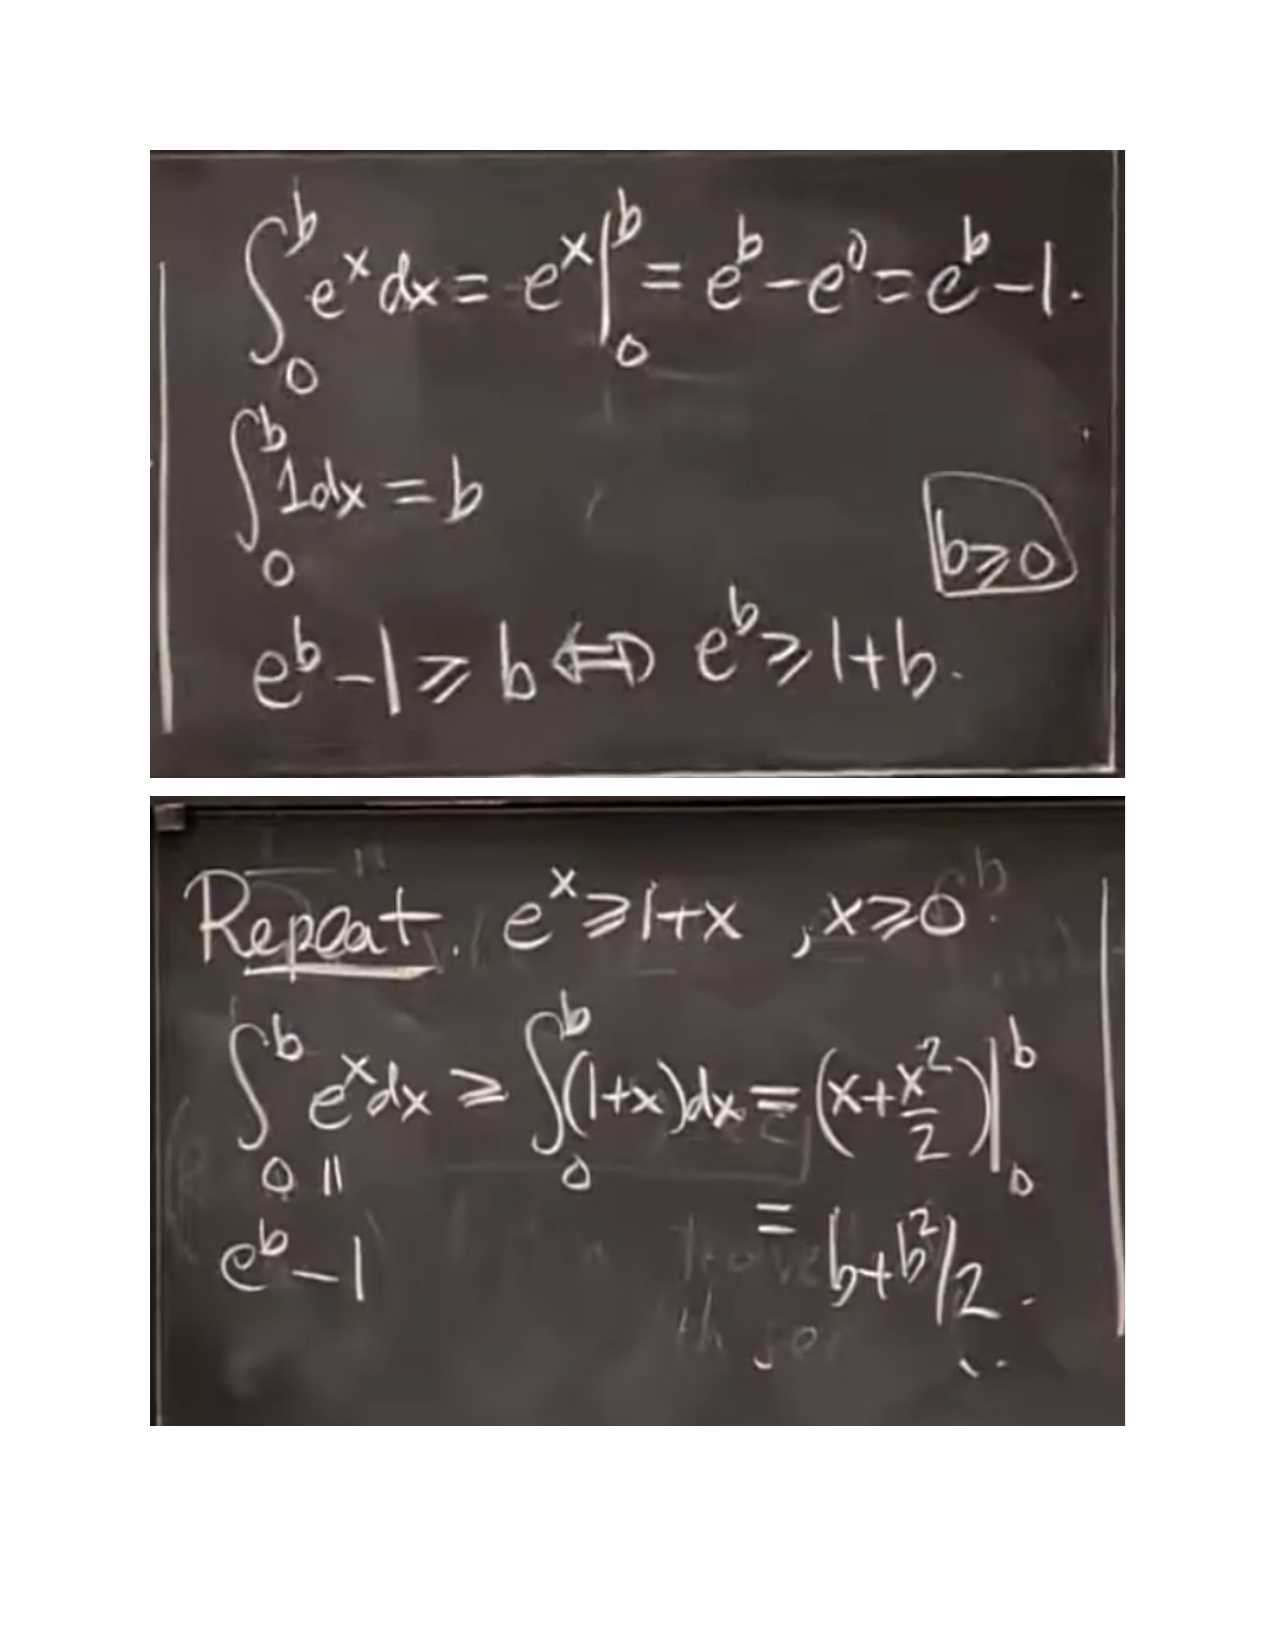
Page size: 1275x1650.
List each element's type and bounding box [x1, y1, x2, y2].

picture [150, 796, 1125, 1426]
picture [150, 150, 1125, 778]
